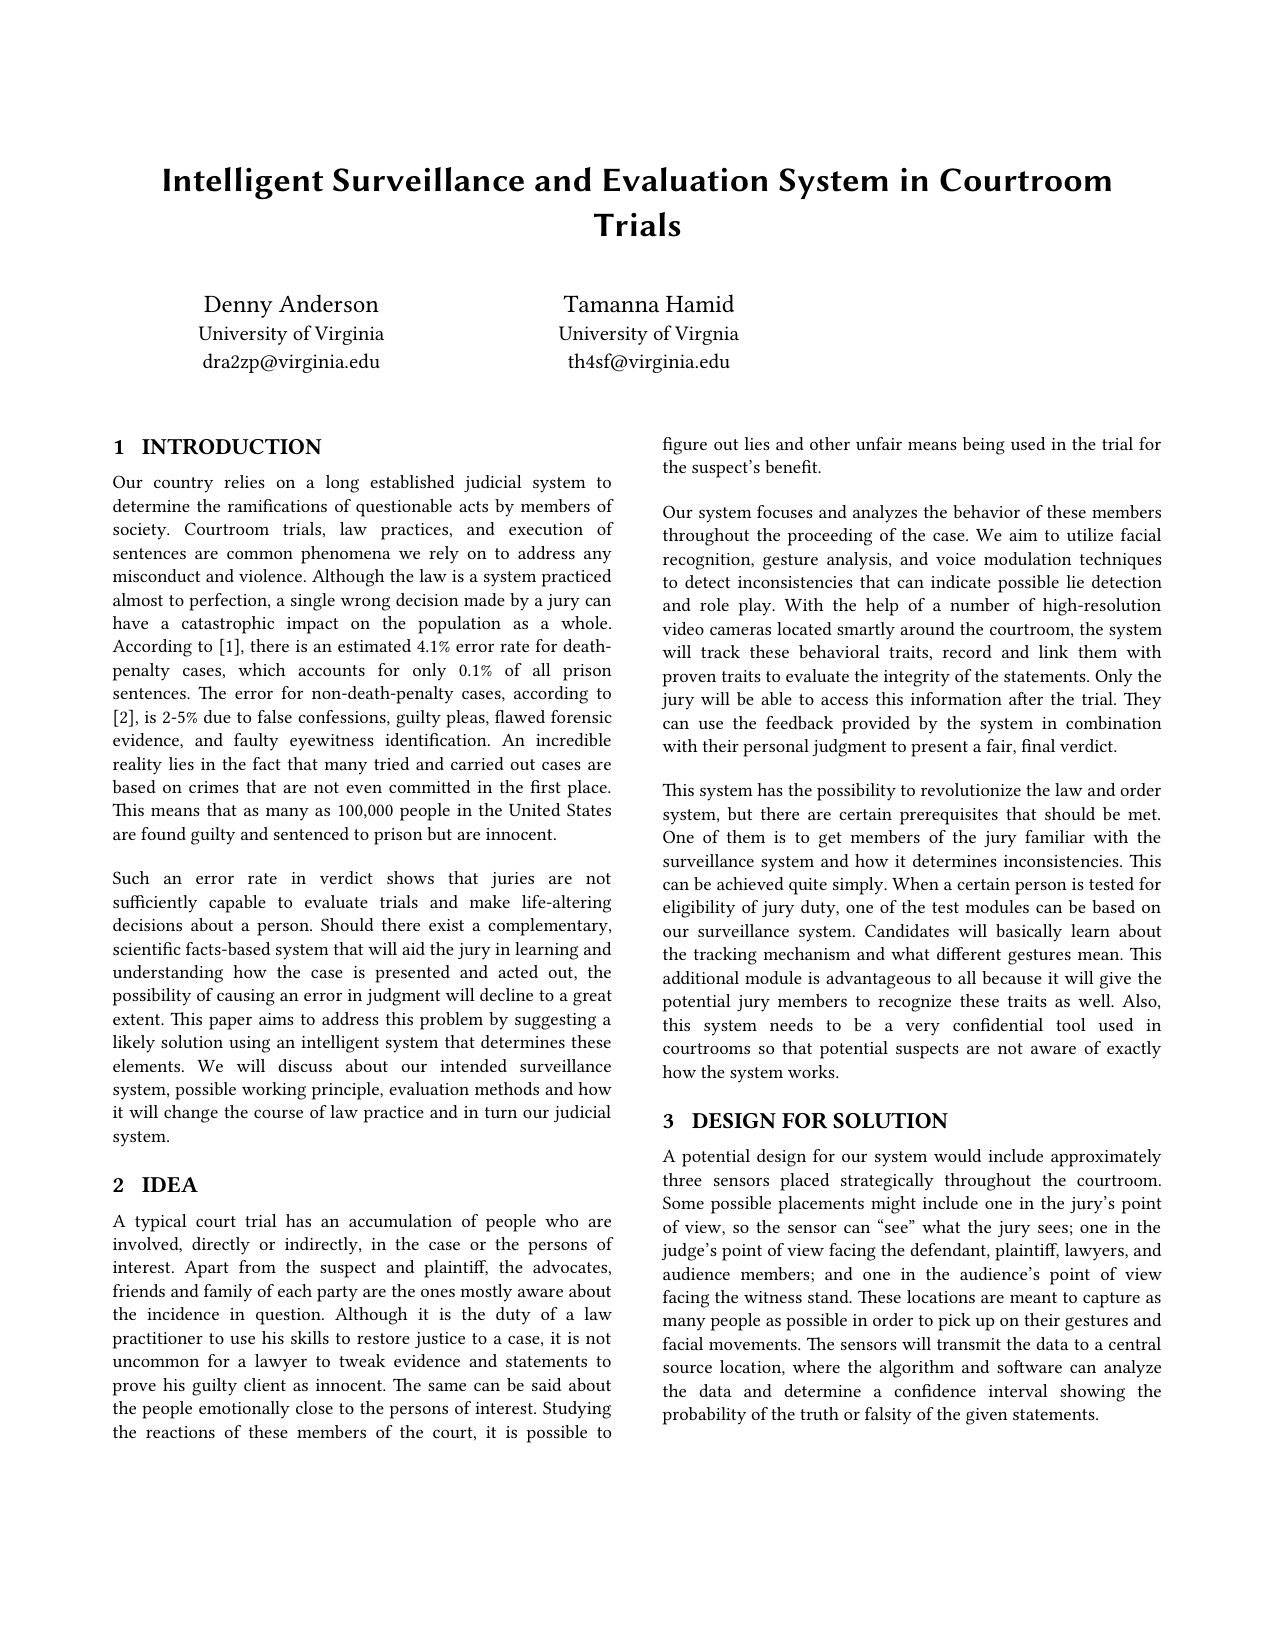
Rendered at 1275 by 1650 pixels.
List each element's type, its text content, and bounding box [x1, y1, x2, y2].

text A typical court trial has an accumulation of people who are involved, directly or indirectly, in the case or the persons of interest. Apart from the suspect and plaintiff, the advocates, friends and family of each party are the ones mostly aware about the incidence in question. Although it is the duty of a law practitioner to use his skills to restore justice to a case, it is not uncommon for a lawyer to tweak evidence and statements to prove his guilty client as innocent. The same can be said about the people emotionally close to the persons of interest. Studying the reactions of these members of the court, it is possible to figure out lies and other unfair means being used in the trial for the suspect’s benefit. [112, 1210, 612, 1443]
text This system has the possibility to revolutionize the law and order system, but there are certain prerequisites that should be met. One of them is to get members of the jury familiar with the surveillance system and how it determines inconsistencies. This can be achieved quite simply. When a certain person is tested for eligibility of jury duty, one of the test modules can be based on our surveillance system. Candidates will basically learn about the tracking mechanism and what different gestures mean. This additional module is advantageous to all because it will give the potential jury members to recognize these traits as well. Also, this system needs to be a very confidential tool used in courtrooms so that potential suspects are not aware of exactly how the system works. [662, 780, 1162, 1083]
title Intelligent Surveillance and Evaluation System in Courtroom Trials [112, 160, 1162, 244]
text Our country relies on a long established judicial system to determine the ramifications of questionable acts by members of society. Courtroom trials, law practices, and execution of sentences are common phenomena we rely on to address any misconduct and violence. Although the law is a system practiced almost to perfection, a single wrong decision made by a jury can have a catastrophic impact on the population as a whole. According to [1], there is an estimated 4.1% error rate for death-penalty cases, which accounts for only 0.1% of all prison sentences. The error for non-death-penalty cases, according to [2], is 2-5% due to false confessions, guilty pleas, flawed forensic evidence, and faulty eyewitness identification. An incredible reality lies in the fact that many tried and carried out cases are based on crimes that are not even committed in the first place. This means that as many as 100,000 people in the United States are found guilty and sentenced to prison but are innocent. [112, 472, 612, 845]
text Our system focuses and analyzes the behavior of these members throughout the proceeding of the case. We aim to utilize facial recognition, gesture analysis, and voice modulation techniques to detect inconsistencies that can indicate possible lie detection and role play. With the help of a number of high-resolution video cameras located smartly around the courtroom, the system will track these behavioral traits, record and link them with proven traits to evaluate the integrity of the statements. Only the jury will be able to access this information after the trial. They can use the feedback provided by the system in combination with their personal judgment to present a fair, final verdict. [662, 501, 1162, 757]
table_header Tamanna Hamid University of Virgnia th4sf@virginia.edu [470, 261, 827, 394]
table_header Denny Anderson University of Virginia dra2zp@virginia.edu [113, 261, 470, 394]
text Such an error rate in verdict shows that juries are not sufficiently capable to evaluate trials and make life-altering decisions about a person. Should there exist a complementary, scientific facts-based system that will aid the jury in learning and understanding how the case is presented and acted out, the possibility of causing an error in judgment will decline to a great extent. This paper aims to address this problem by suggesting a likely solution using an intelligent system that determines these elements. We will discuss about our intended surveillance system, possible working principle, evaluation methods and how it will change the course of law practice and in turn our judicial system. [112, 868, 612, 1147]
text 2 IDEA [112, 1172, 612, 1198]
text 3 DESIGN FOR SOLUTION [662, 1108, 1162, 1134]
text 1 INTRODUCTION [112, 434, 612, 460]
text A potential design for our system would include approximately three sensors placed strategically throughout the courtroom. Some possible placements might include one in the jury’s point of view, so the sensor can “see” what the jury sees; one in the judge’s point of view facing the defendant, plaintiff, lawyers, and audience members; and one in the audience’s point of view facing the witness stand. These locations are meant to capture as many people as possible in order to pick up on their gestures and facial movements. The sensors will transmit the data to a central source location, where the algorithm and software can analyze the data and determine a confidence interval showing the probability of the truth or falsity of the given statements. [662, 1146, 1162, 1425]
